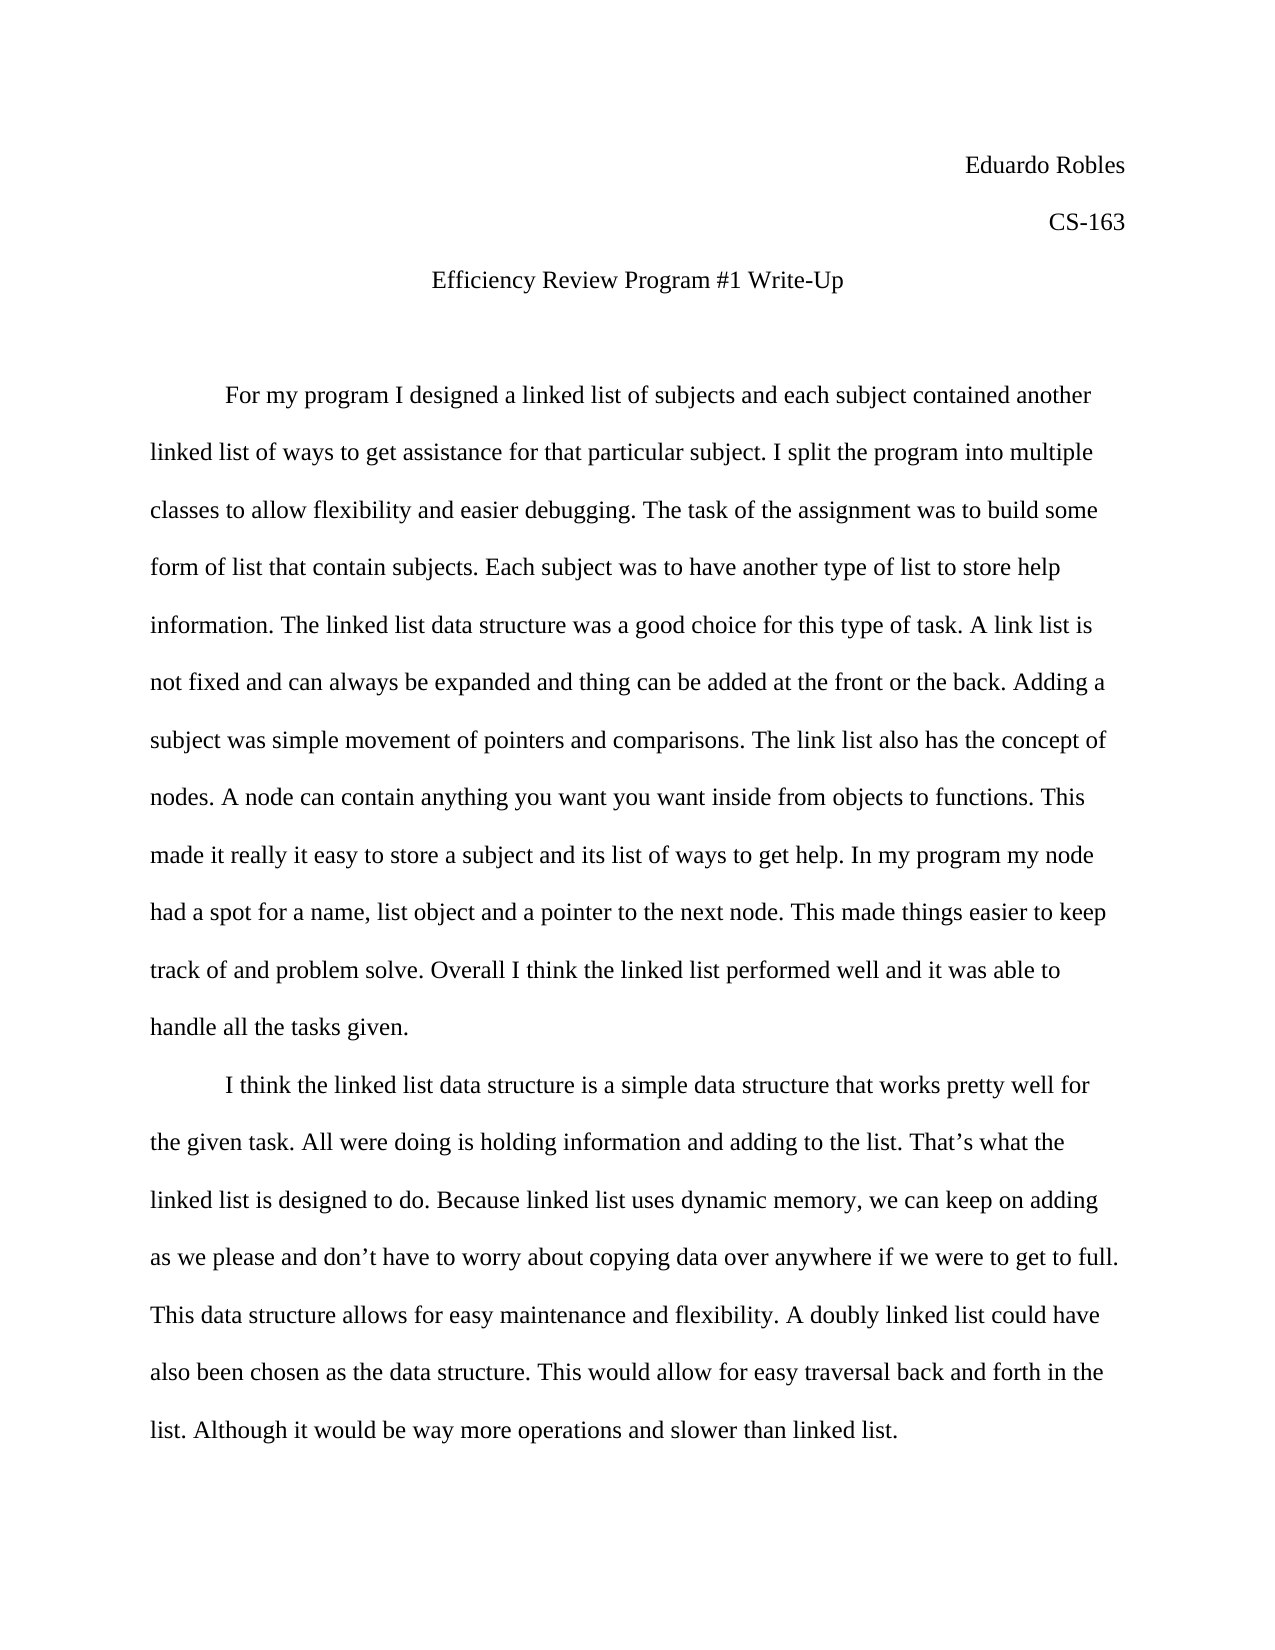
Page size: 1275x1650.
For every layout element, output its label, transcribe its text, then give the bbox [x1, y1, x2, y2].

text Efficiency Review Program #1 Write-Up [150, 265, 1125, 294]
text Eduardo Robles [150, 150, 1125, 179]
text For my program I designed a linked list of subjects and each subject contained another linked list of ways to get assistance for that particular subject. I split the program into multiple classes to allow flexibility and easier debugging. The task of the assignment was to build some form of list that contain subjects. Each subject was to have another type of list to store help information. The linked list data structure was a good choice for this type of task. A link list is not fixed and can always be expanded and thing can be added at the front or the back. Adding a subject was simple movement of pointers and comparisons. The link list also has the concept of nodes. A node can contain anything you want you want inside from objects to functions. This made it really it easy to store a subject and its list of ways to get help. In my program my node had a spot for a name, list object and a pointer to the next node. This made things easier to keep track of and problem solve. Overall I think the linked list performed well and it was able to handle all the tasks given. [150, 380, 1125, 1041]
text I think the linked list data structure is a simple data structure that works pretty well for the given task. All were doing is holding information and adding to the list. That’s what the linked list is designed to do. Because linked list uses dynamic memory, we can keep on adding as we please and don’t have to worry about copying data over anywhere if we were to get to full. This data structure allows for easy maintenance and flexibility. A doubly linked list could have also been chosen as the data structure. This would allow for easy traversal back and forth in the list. Although it would be way more operations and slower than linked list. [150, 1070, 1125, 1444]
text CS-163 [150, 207, 1125, 236]
